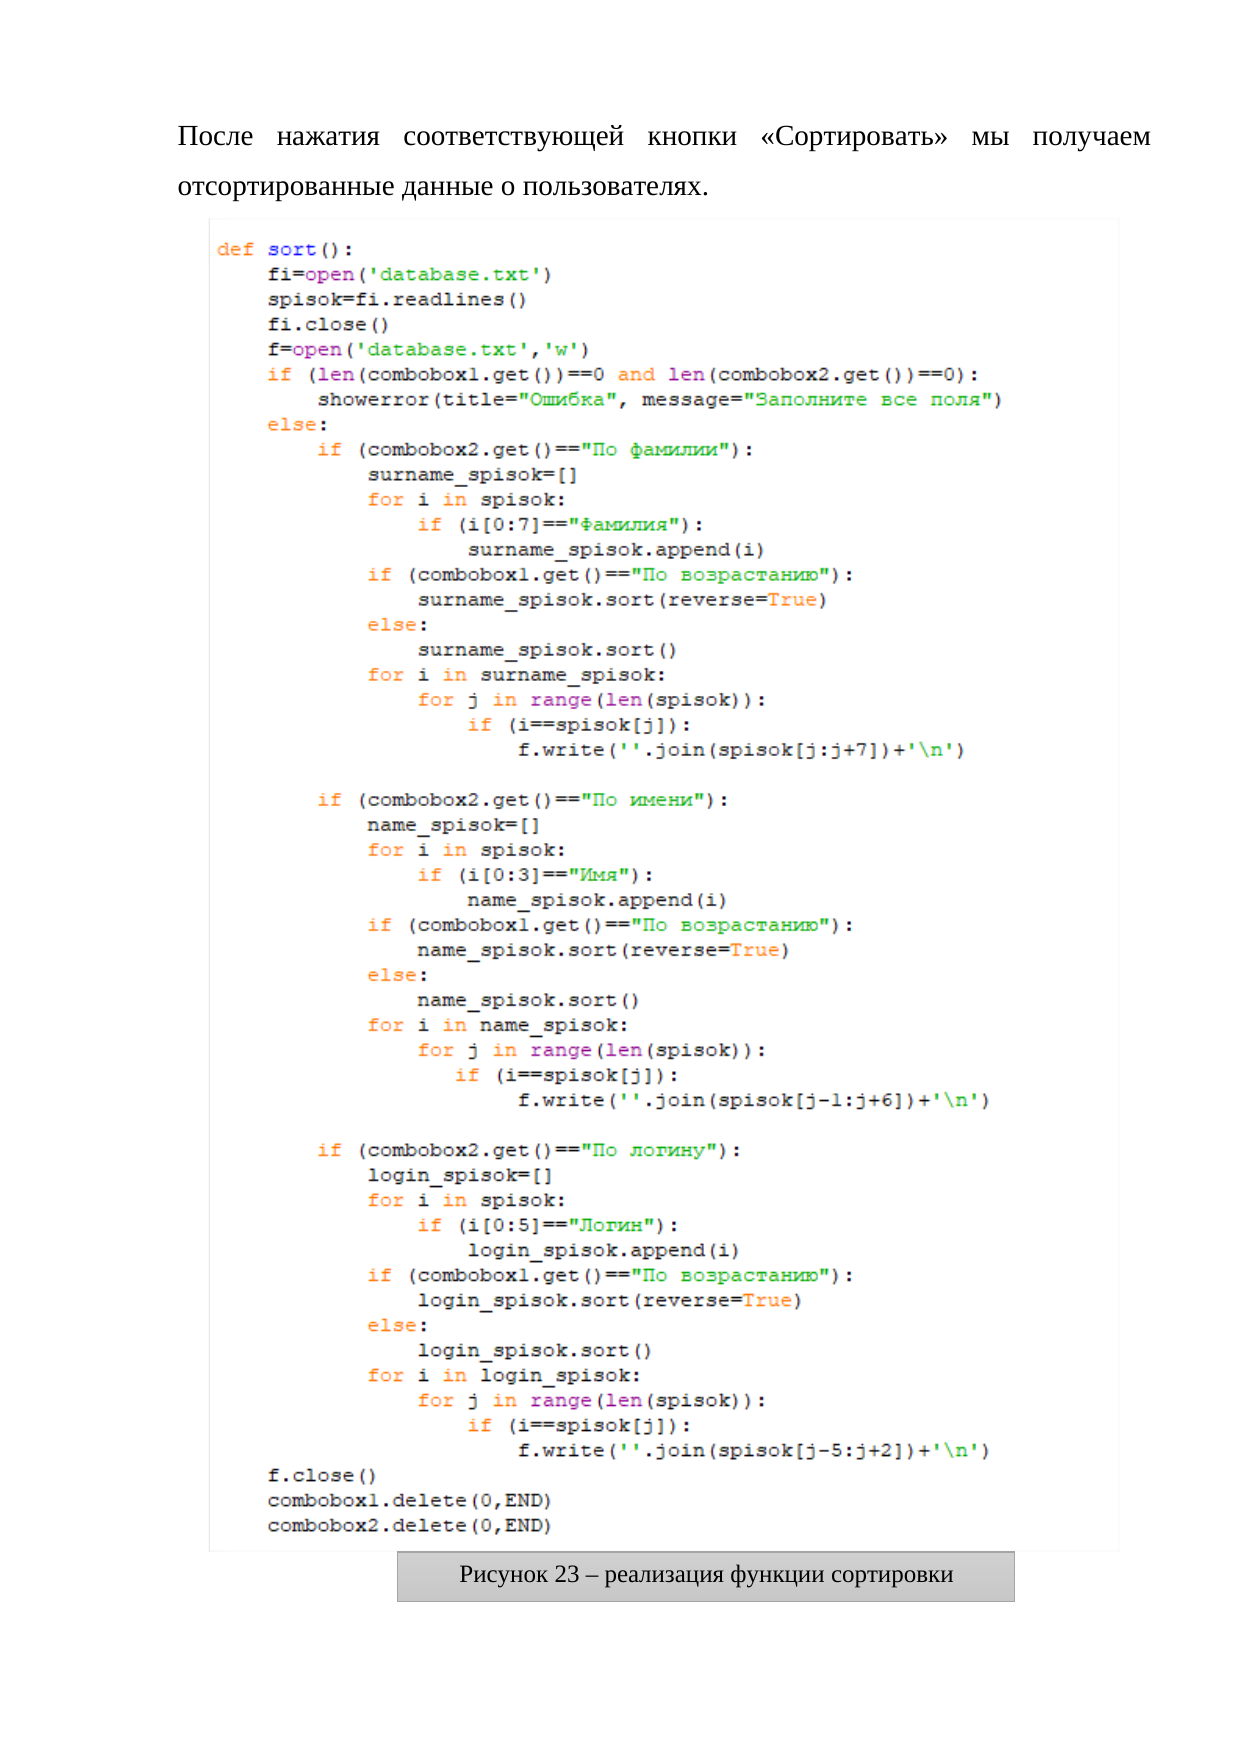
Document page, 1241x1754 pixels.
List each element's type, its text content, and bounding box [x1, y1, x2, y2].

text После нажатия соответствующей кнопки «Сортировать» мы получаем отсортированные данные о пользователях. [177, 118, 1152, 202]
picture [208, 218, 1120, 1552]
